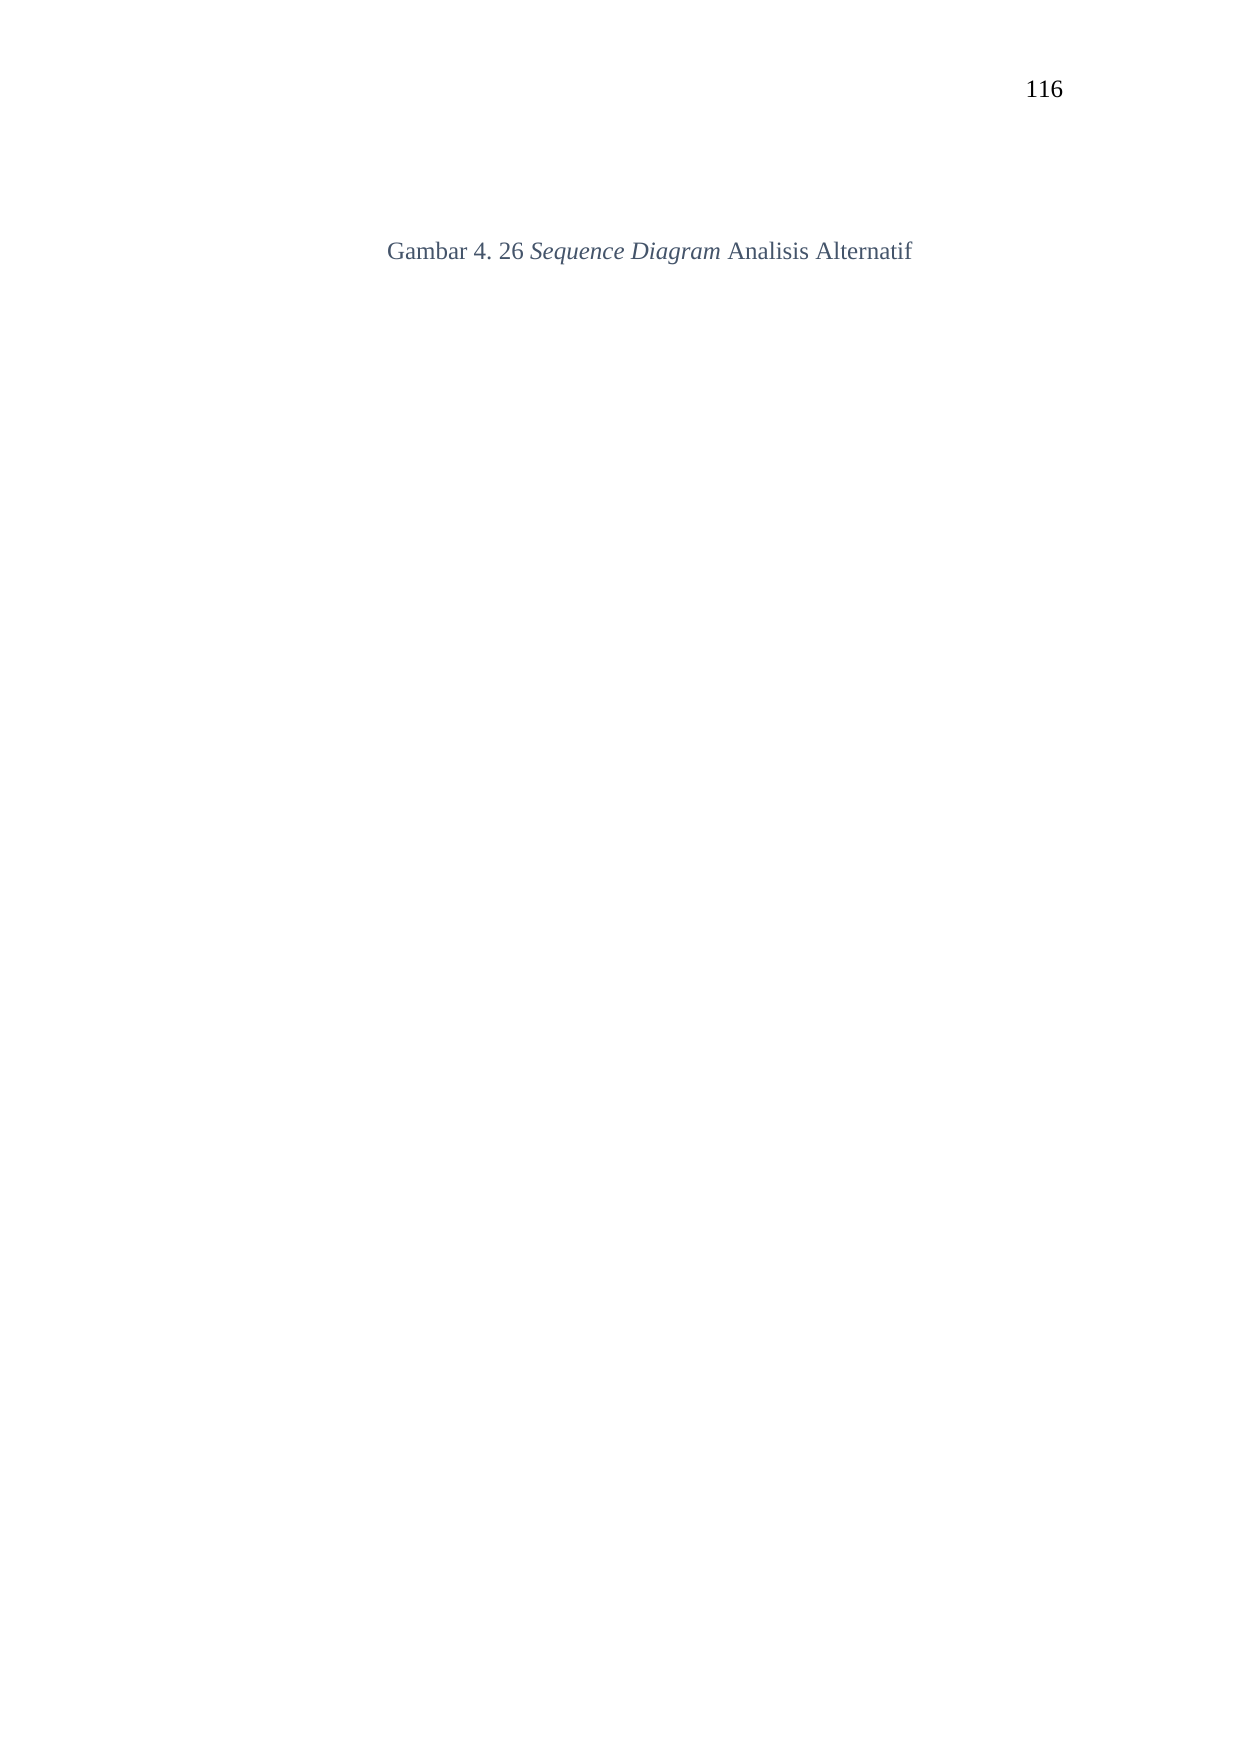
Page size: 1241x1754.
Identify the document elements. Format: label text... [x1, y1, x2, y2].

text Gambar 4. 26 Sequence Diagram Analisis Alternatif [236, 236, 1063, 265]
